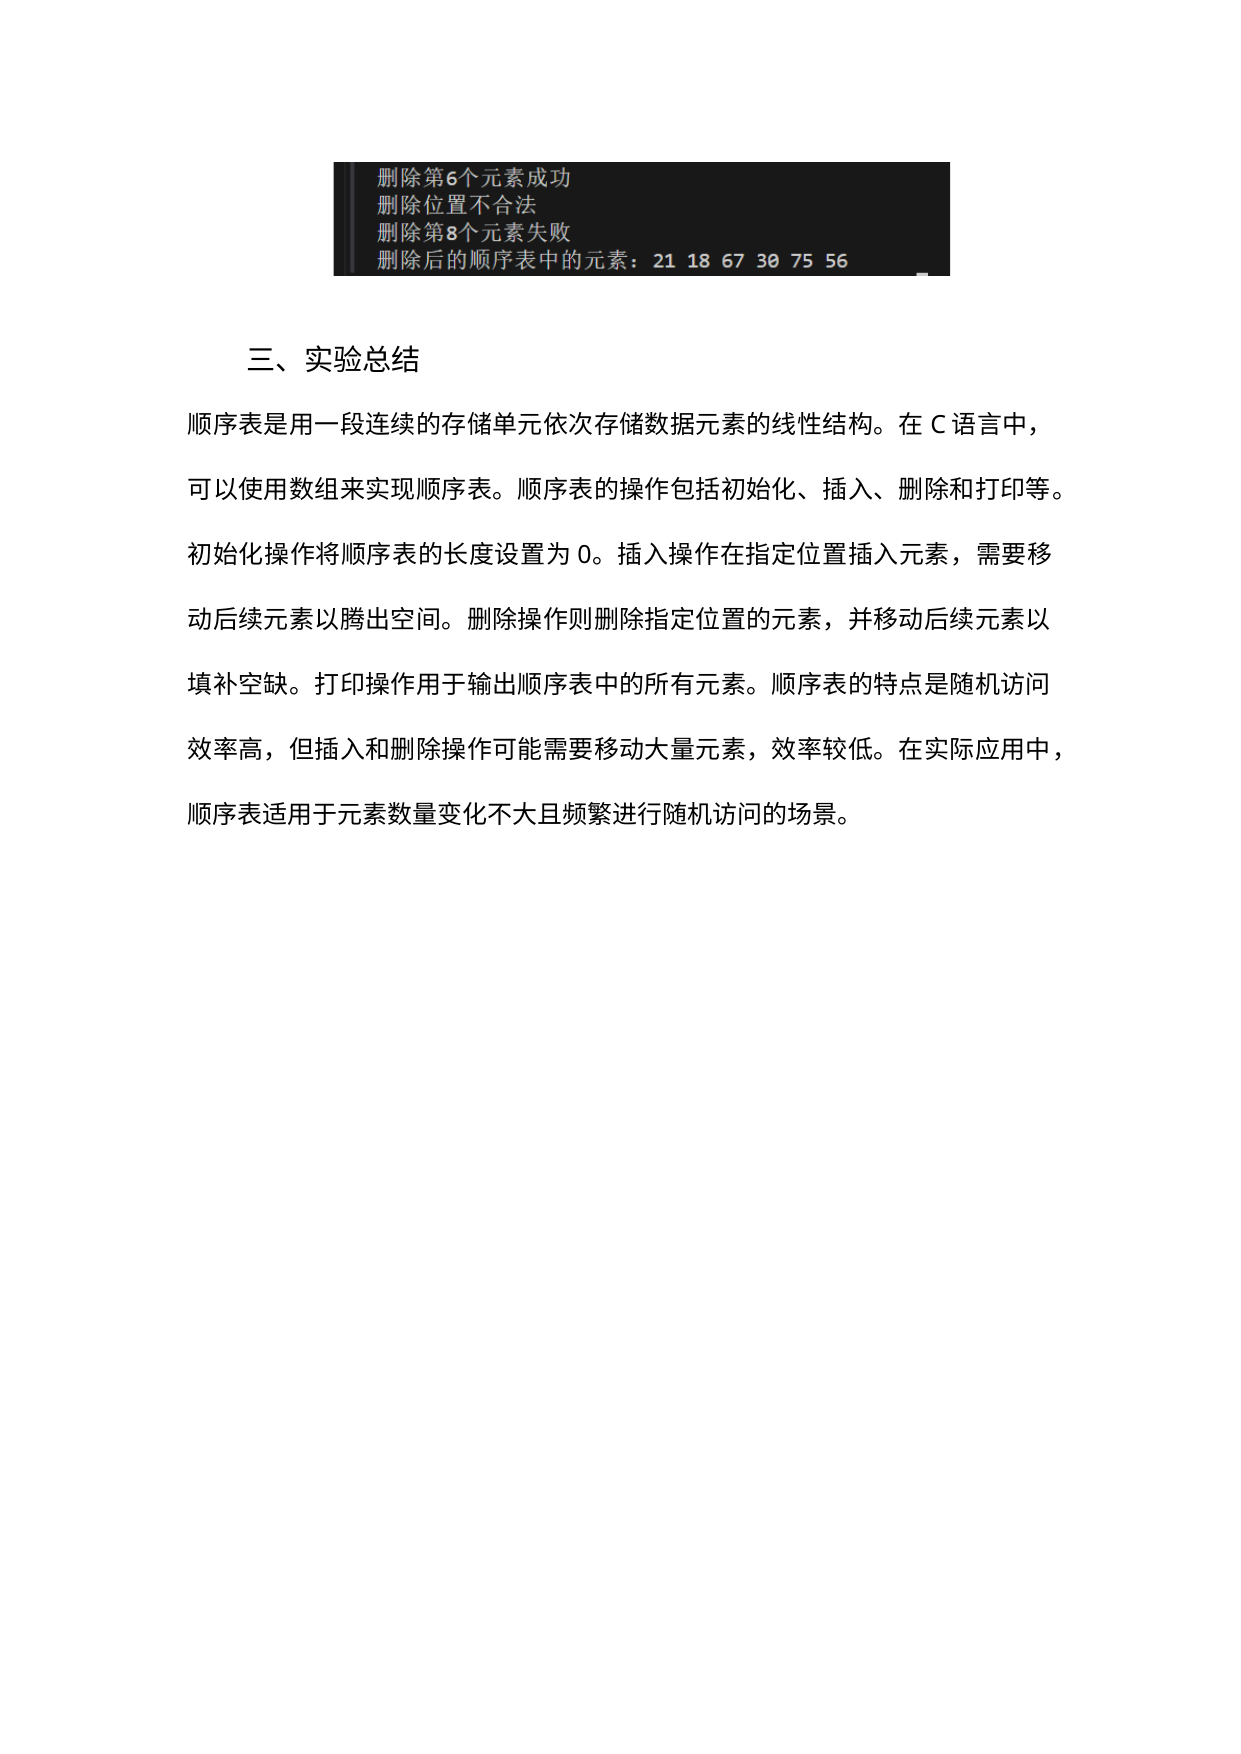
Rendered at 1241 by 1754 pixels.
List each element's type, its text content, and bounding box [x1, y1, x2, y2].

subtitle 三、实验总结 顺序表是用一段连续的存储单元依次存储数据元素的线性结构。在C语言中，可以使用数组来实现顺序表。顺序表的操作包括初始化、插入、删除和打印等。初始化操作将顺序表的长度设置为0。插入操作在指定位置插入元素，需要移动后续元素以腾出空间。删除操作则删除指定位置的元素，并移动后续元素以填补空缺。打印操作用于输出顺序表中的所有元素。顺序表的特点是随机访问效率高，但插入和删除操作可能需要移动大量元素，效率较低。在实际应用中，顺序表适用于元素数量变化不大且频繁进行随机访问的场景。 [187, 325, 1053, 845]
picture [333, 162, 951, 276]
